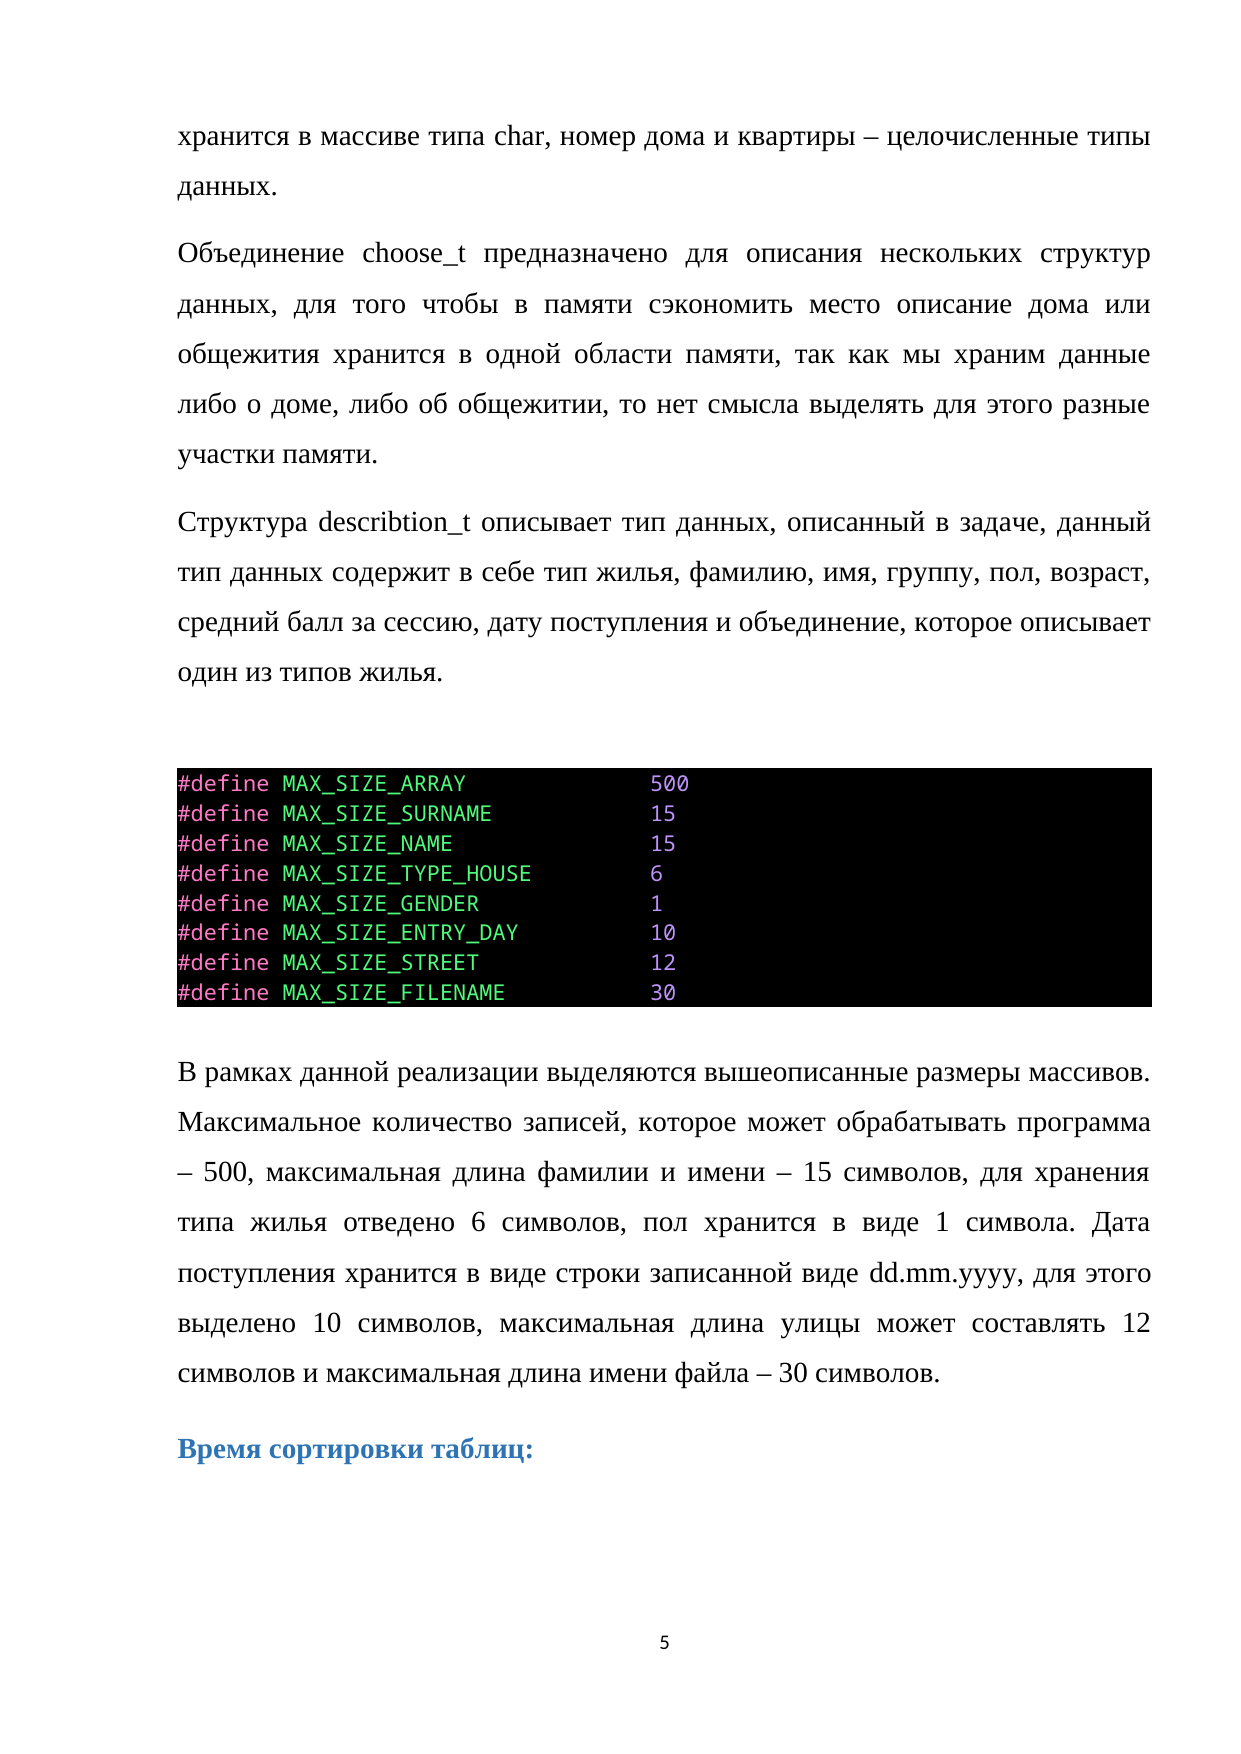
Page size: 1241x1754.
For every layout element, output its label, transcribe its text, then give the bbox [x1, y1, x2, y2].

text Структура describtion_t описывает тип данных, описанный в задаче, данный тип данных содержит в себе тип жилья, фамилию, имя, группу, пол, возраст, средний балл за сессию, дату поступления и объединение, которое описывает один из типов жилья. [177, 504, 1152, 688]
text #define MAX_SIZE_NAME 15 [177, 828, 1152, 858]
text #define MAX_SIZE_TYPE_HOUSE 6 [177, 858, 1152, 888]
text #define MAX_SIZE_ENTRY_DAY 10 [177, 917, 1152, 947]
text #define MAX_SIZE_FILENAME 30 [177, 977, 1152, 1007]
text #define MAX_SIZE_SURNAME 15 [177, 798, 1152, 828]
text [177, 118, 1152, 202]
text #define MAX_SIZE_STREET 12 [177, 947, 1152, 977]
text В рамках данной реализации выделяются вышеописанные размеры массивов. Максимальное количество записей, которое может обрабатывать программа – 500, максимальная длина фамилии и имени – 15 символов, для хранения типа жилья отведено 6 символов, пол хранится в виде 1 символа. Дата поступления хранится в виде строки записанной виде dd.mm.yyyy, для этого выделено 10 символов, максимальная длина улицы может составлять 12 символов и максимальная длина имени файла – 30 символов. [177, 1054, 1152, 1389]
text Объединение choose_t предназначено для описания нескольких структур данных, для того чтобы в памяти сэкономить место описание дома или общежития хранится в одной области памяти, так как мы храним данные либо о доме, либо об общежитии, то нет смысла выделять для этого разные участки памяти. [177, 235, 1152, 470]
subtitle Время сортировки таблиц: [177, 1431, 1152, 1464]
text #define MAX_SIZE_GENDER 1 [177, 888, 1152, 917]
text #define MAX_SIZE_ARRAY 500 [177, 768, 1152, 798]
